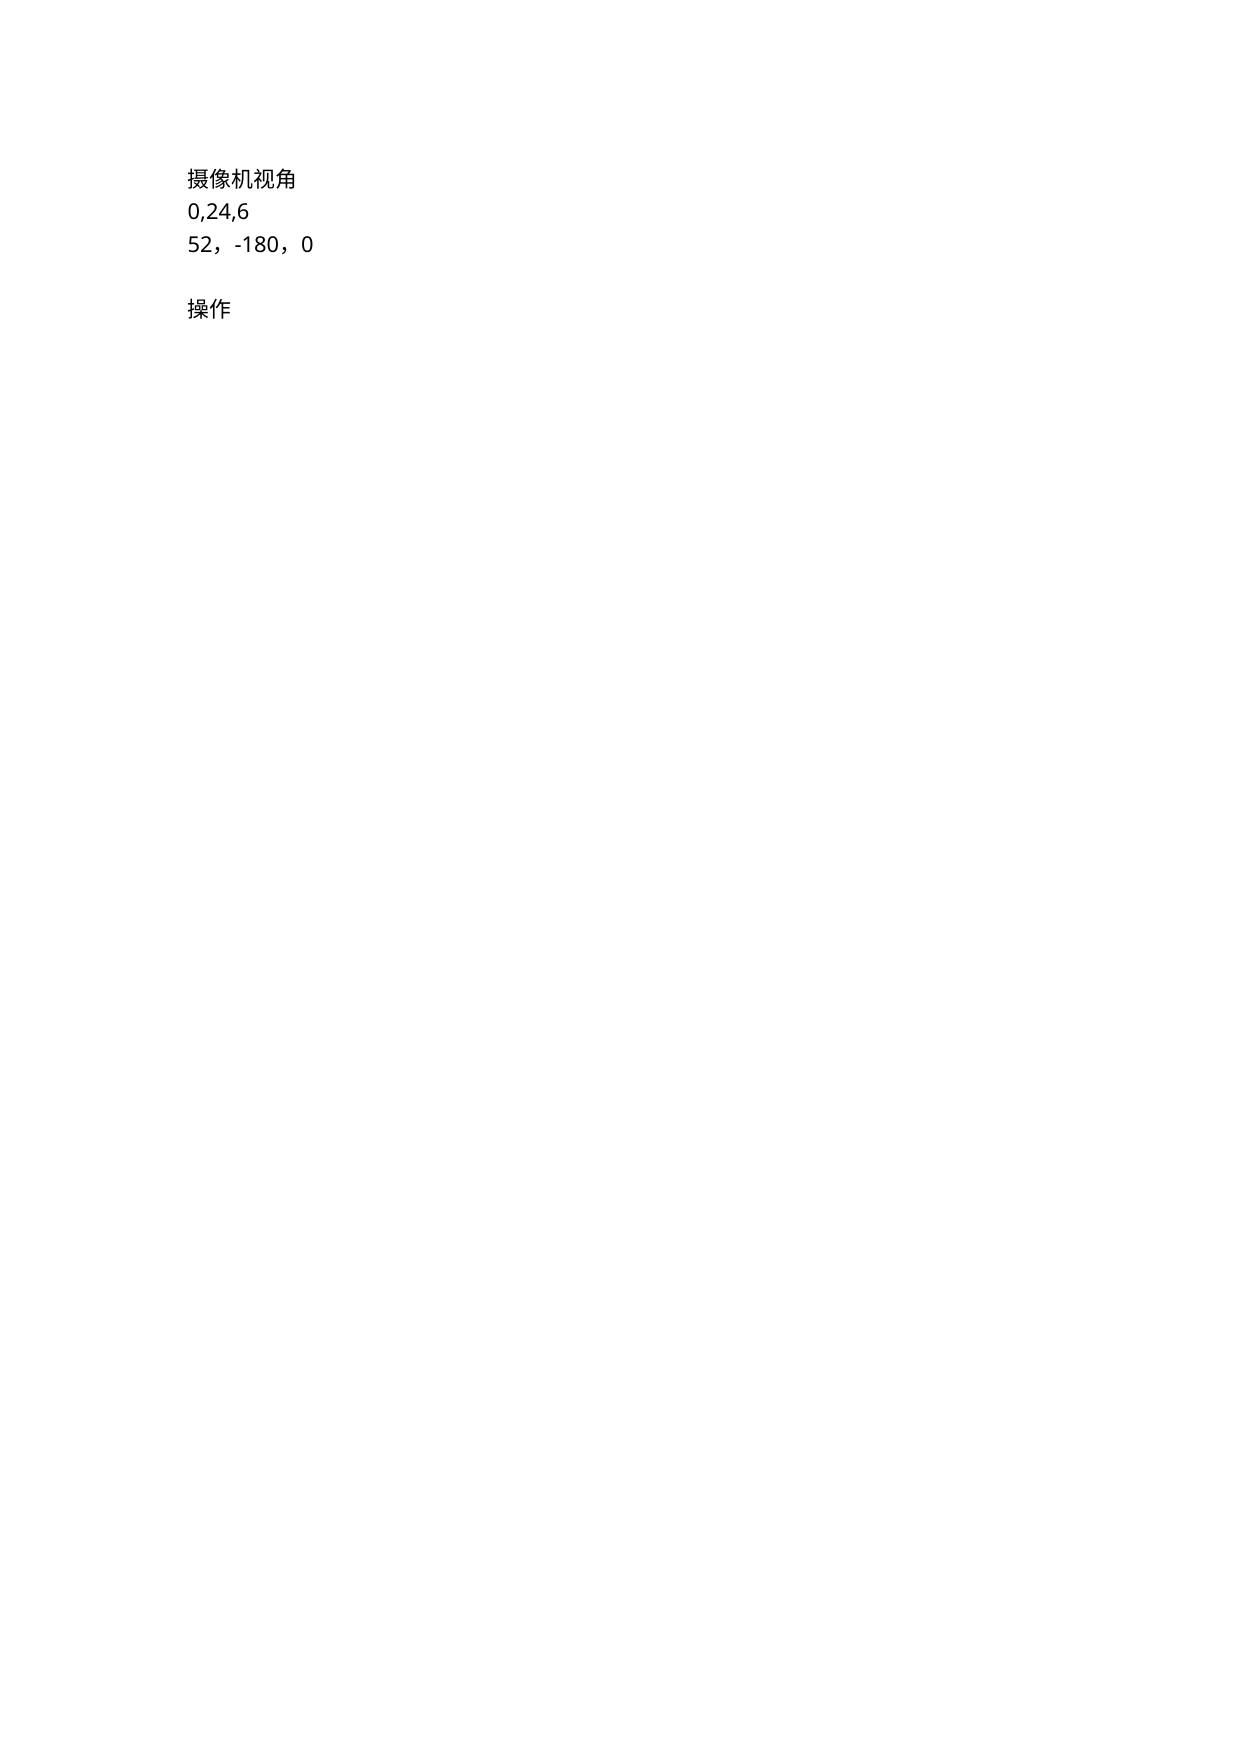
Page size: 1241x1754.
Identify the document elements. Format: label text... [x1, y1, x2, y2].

text 操作 [187, 292, 1053, 324]
text 0,24,6 [187, 194, 1053, 227]
text 52，-180，0 [187, 227, 1053, 259]
text 摄像机视角 [187, 162, 1053, 194]
